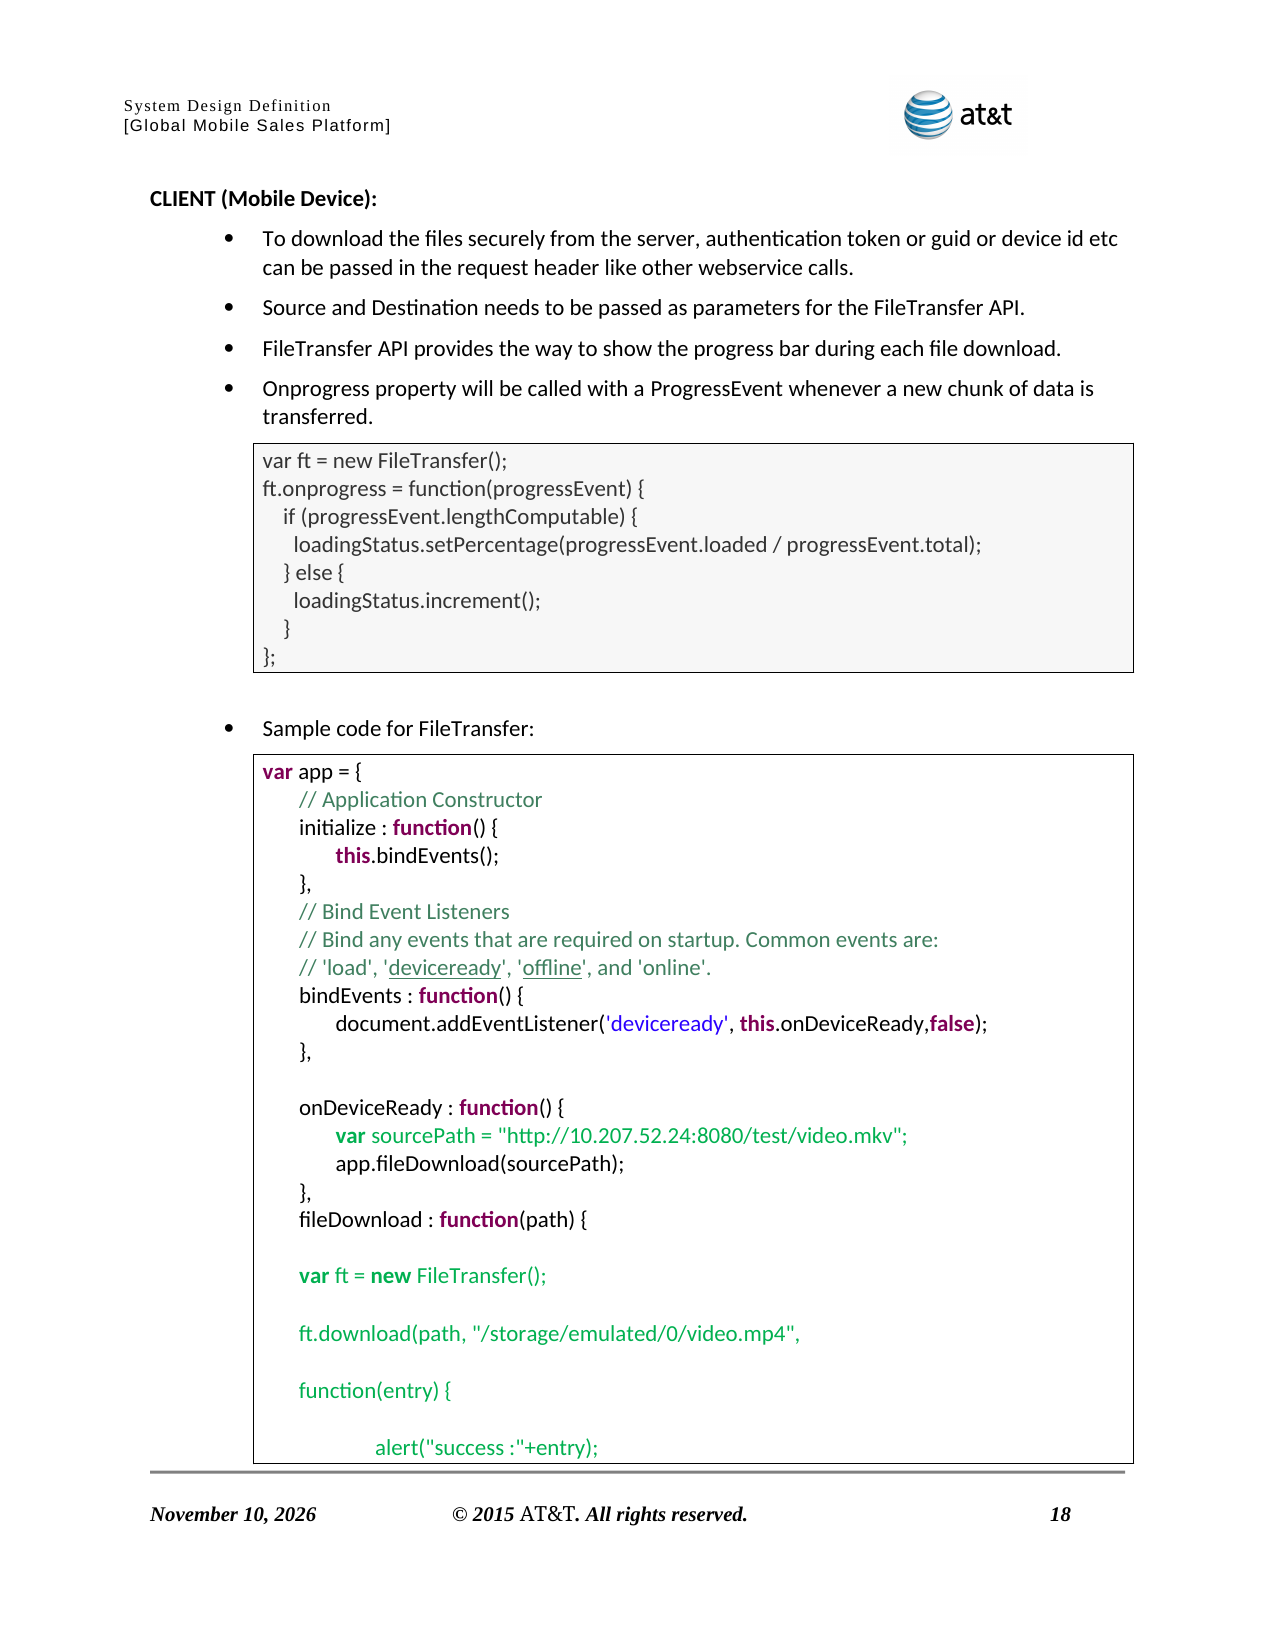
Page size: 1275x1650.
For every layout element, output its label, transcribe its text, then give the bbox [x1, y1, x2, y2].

text var sourcePath = "http://10.207.52.24:8080/test/video.mkv"; [254, 1118, 1133, 1146]
text ft.onprogress = function(progressEvent) { [254, 471, 1133, 499]
text // Application Constructor [254, 782, 1133, 810]
text bindEvents : function() { [254, 978, 1133, 1006]
list Sample code for FileTransfer: [225, 714, 1125, 742]
text }, [254, 1174, 1133, 1202]
text app.fileDownload(sourcePath); [254, 1146, 1133, 1174]
text document.addEventListener('deviceready', this.onDeviceReady,false); [254, 1006, 1133, 1034]
text function(entry) { [254, 1373, 1133, 1404]
text var ft = new FileTransfer(); [254, 444, 1133, 471]
text // Bind Event Listeners [254, 894, 1133, 922]
text } [254, 611, 1133, 639]
text if (progressEvent.lengthComputable) { [254, 499, 1133, 527]
text }; [254, 639, 1133, 672]
text CLIENT (Mobile Device): [150, 184, 1125, 212]
text // 'load', 'deviceready', 'offline', and 'online'. [254, 950, 1133, 978]
text } else { [254, 555, 1133, 583]
text fileDownload : function(path) { [254, 1202, 1133, 1231]
text var ft = new FileTransfer(); [254, 1258, 1133, 1290]
text ft.download(path, "/storage/emulated/0/video.mp4", [254, 1316, 1133, 1347]
text this.bindEvents(); [254, 838, 1133, 866]
list FileTransfer API provides the way to show the progress bar during each file download. [225, 334, 1125, 362]
list Source and Destination needs to be passed as parameters for the FileTransfer API. [225, 293, 1125, 321]
text }, [254, 866, 1133, 894]
list To download the files securely from the server, authentication token or guid or device id etc can be passed in the request header like other webservice calls. [225, 224, 1125, 281]
text loadingStatus.increment(); [254, 583, 1133, 611]
text var app = { [254, 755, 1133, 782]
list Onprogress property will be called with a ProgressEvent whenever a new chunk of data is transferred. [225, 374, 1125, 430]
text // Bind any events that are required on startup. Common events are: [254, 922, 1133, 950]
text onDeviceReady : function() { [254, 1090, 1133, 1118]
text alert("success :"+entry); [254, 1430, 1133, 1463]
text initialize : function() { [254, 810, 1133, 838]
picture [888, 75, 1028, 156]
text }, [254, 1034, 1133, 1062]
text loadingStatus.setPercentage(progressEvent.loaded / progressEvent.total); [254, 527, 1133, 555]
